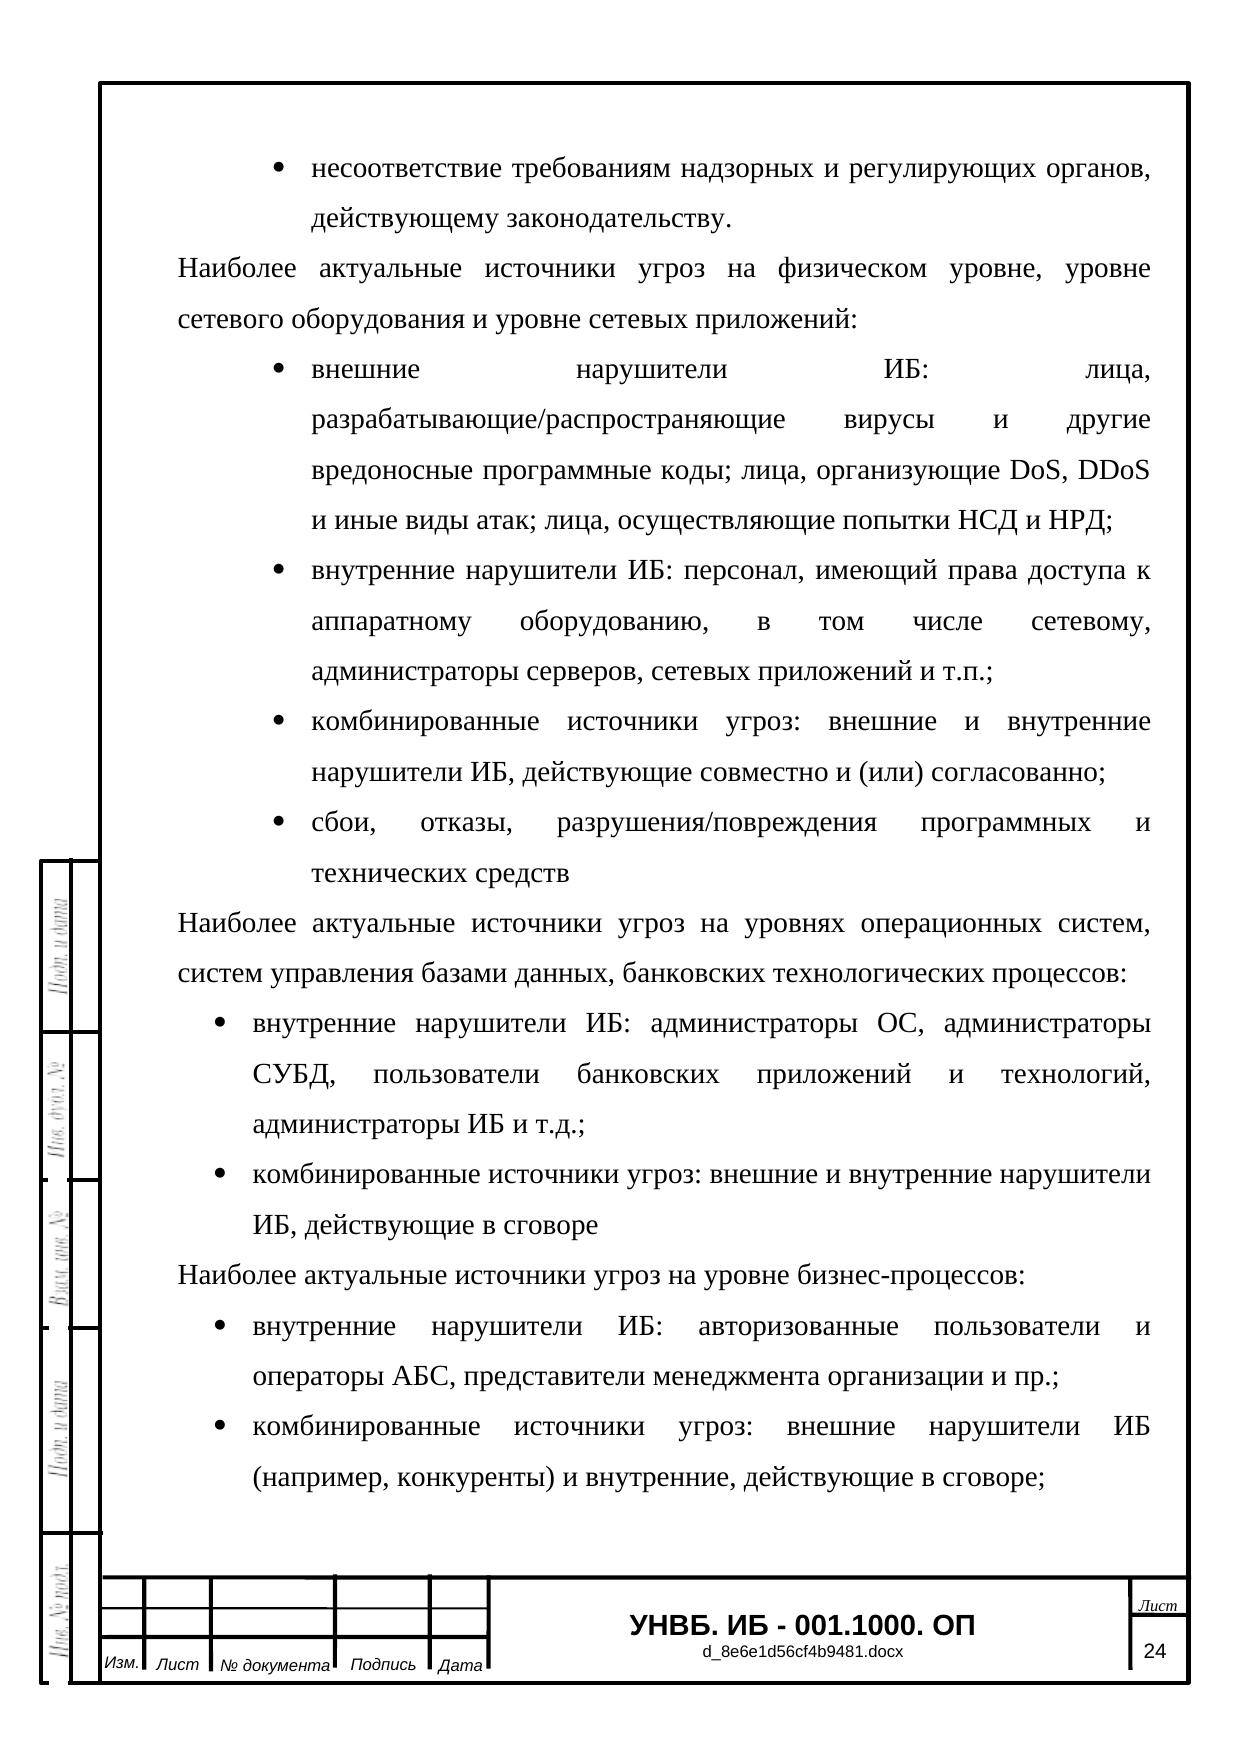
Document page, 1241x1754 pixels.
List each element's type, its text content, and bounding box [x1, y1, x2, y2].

text Наиболее актуальные источники угроз на уровнях операционных систем, систем управления базами данных, банковских технологических процессов: [177, 905, 1152, 989]
list внутренние нарушители ИБ: авторизованные пользователи и операторы АБС, представители менеджмента организации и пр.; [215, 1308, 1152, 1392]
list комбинированные источники угроз: внешние нарушители ИБ (например, конкуренты) и внутренние, действующие в сговоре; [215, 1408, 1152, 1492]
list внутренние нарушители ИБ: персонал, имеющий права доступа к аппаратному оборудованию, в том числе сетевому, администраторы серверов, сетевых приложений и т.п.; [274, 552, 1152, 687]
list несоответствие требованиям надзорных и регулирующих органов, действующему законодательству. [274, 150, 1152, 234]
list комбинированные источники угроз: внешние и внутренние нарушители ИБ, действующие совместно и (или) согласованно; [274, 703, 1152, 787]
list внешние нарушители ИБ: лица, разрабатывающие/распространяющие вирусы и другие вредоносные программные коды; лица, организующие DoS, DDoS и иные виды атак; лица, осуществляющие попытки НСД и НРД; [274, 351, 1152, 536]
list сбои, отказы, разрушения/повреждения программных и технических средств [274, 804, 1152, 888]
list внутренние нарушители ИБ: администраторы ОС, администраторы СУБД, пользователи банковских приложений и технологий, администраторы ИБ и т.д.; [215, 1006, 1152, 1140]
text Наиболее актуальные источники угроз на физическом уровне, уровне сетевого оборудования и уровне сетевых приложений: [177, 251, 1152, 334]
list комбинированные источники угроз: внешние и внутренние нарушители ИБ, действующие в сговоре [215, 1157, 1152, 1241]
text Наиболее актуальные источники угроз на уровне бизнес-процессов: [177, 1257, 1152, 1291]
